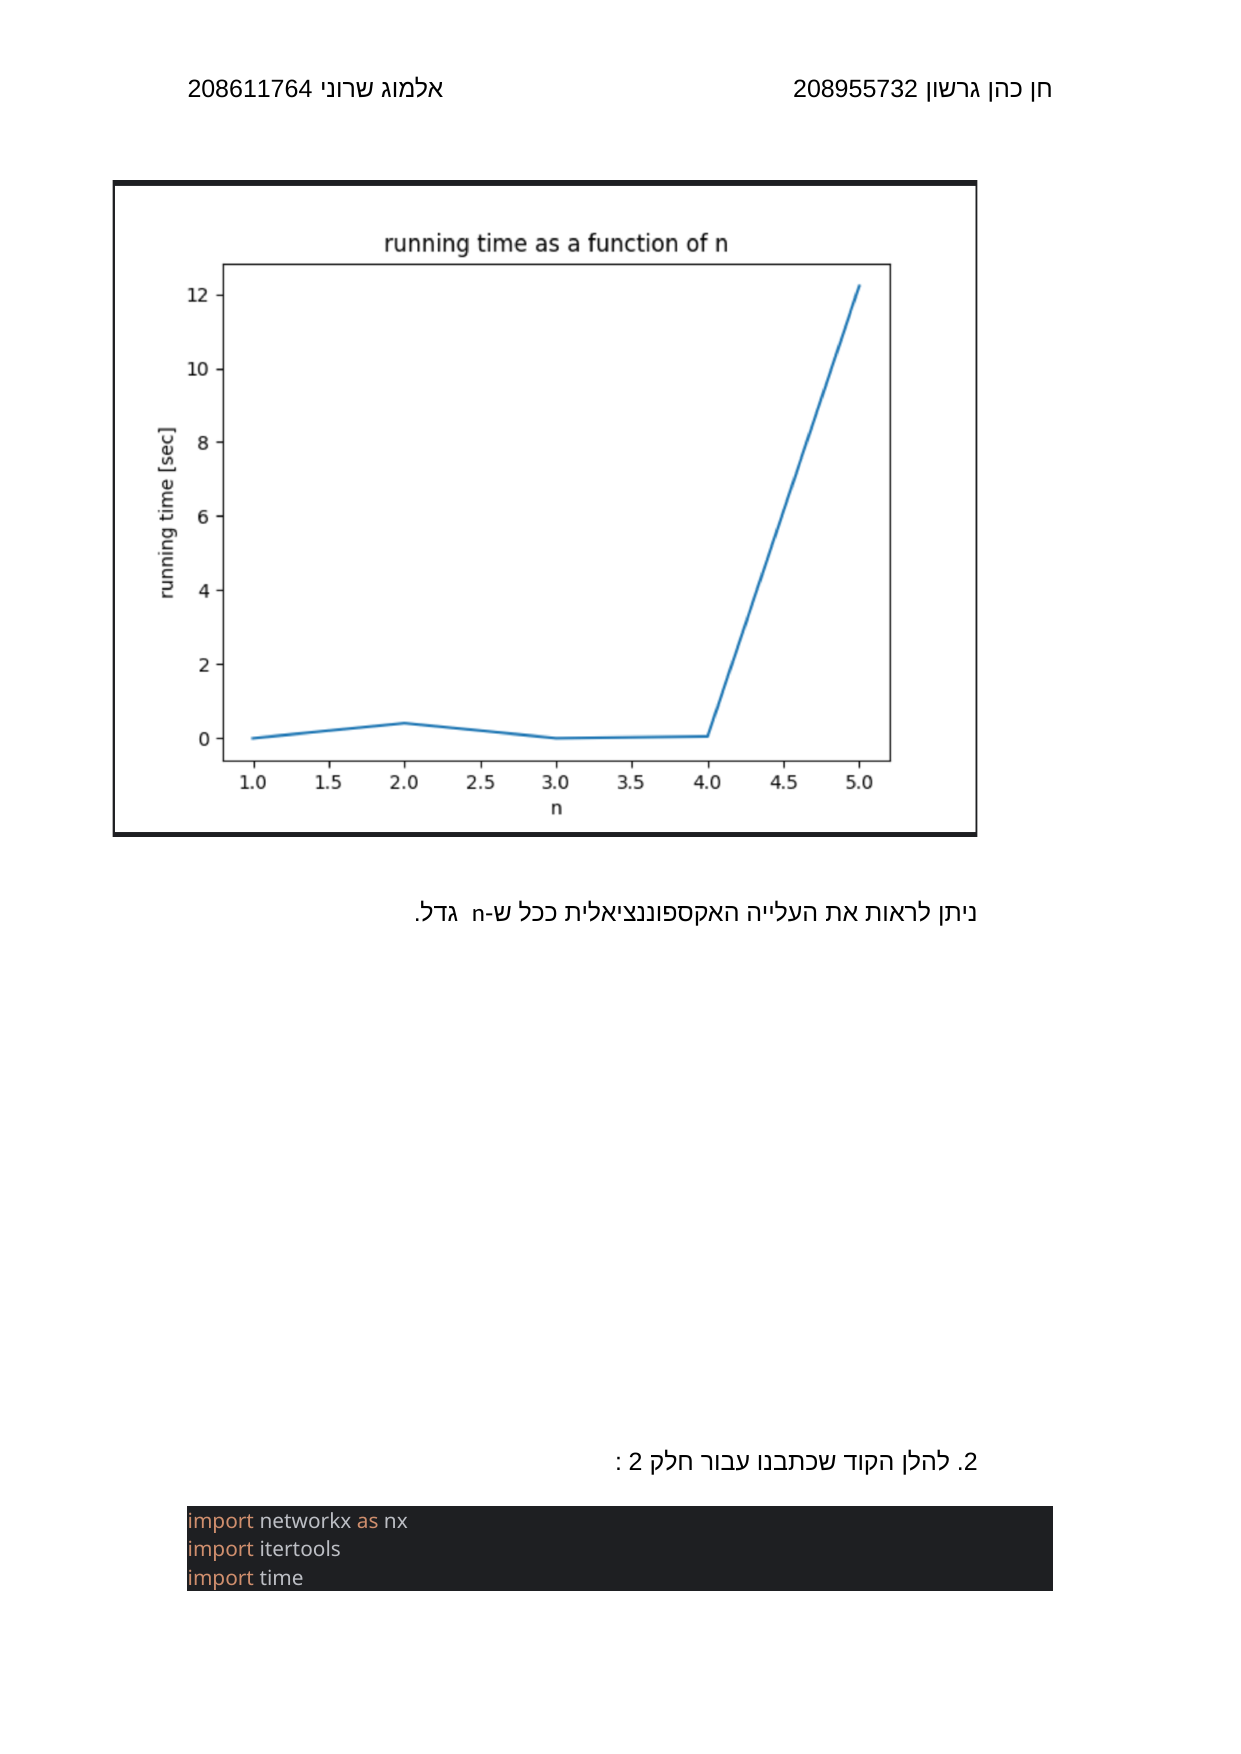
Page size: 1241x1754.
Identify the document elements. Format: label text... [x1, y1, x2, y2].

list 2. להלן הקוד שכתבנו עבור חלק 2 : [187, 1447, 978, 1475]
picture [112, 180, 978, 837]
list ניתן לראות את העלייה האקספוננציאלית ככל ש-n גדל. [187, 897, 978, 928]
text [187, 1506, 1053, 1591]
